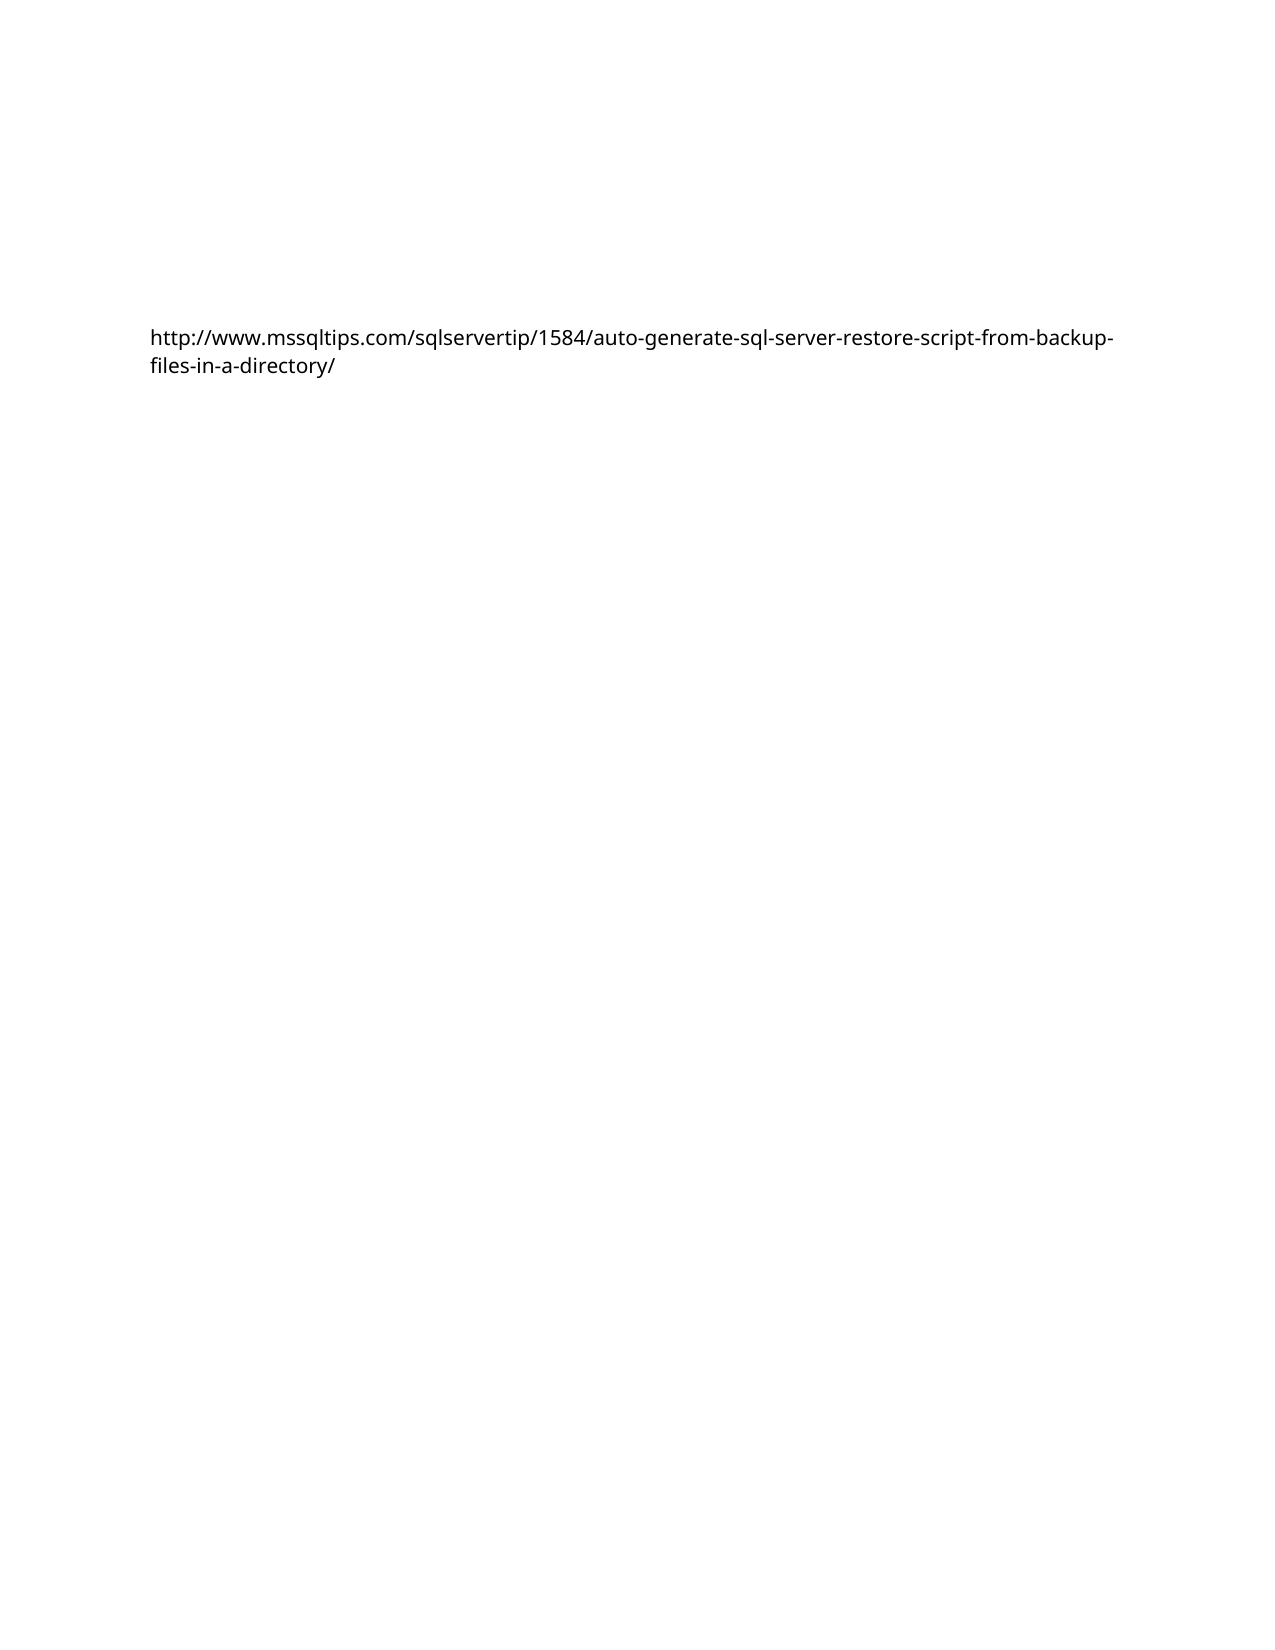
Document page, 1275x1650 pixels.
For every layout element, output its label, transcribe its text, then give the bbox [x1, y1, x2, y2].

text http://www.mssqltips.com/sqlservertip/1584/auto-generate-sql-server-restore-script-from-backup-files-in-a-directory/ [150, 323, 1125, 380]
